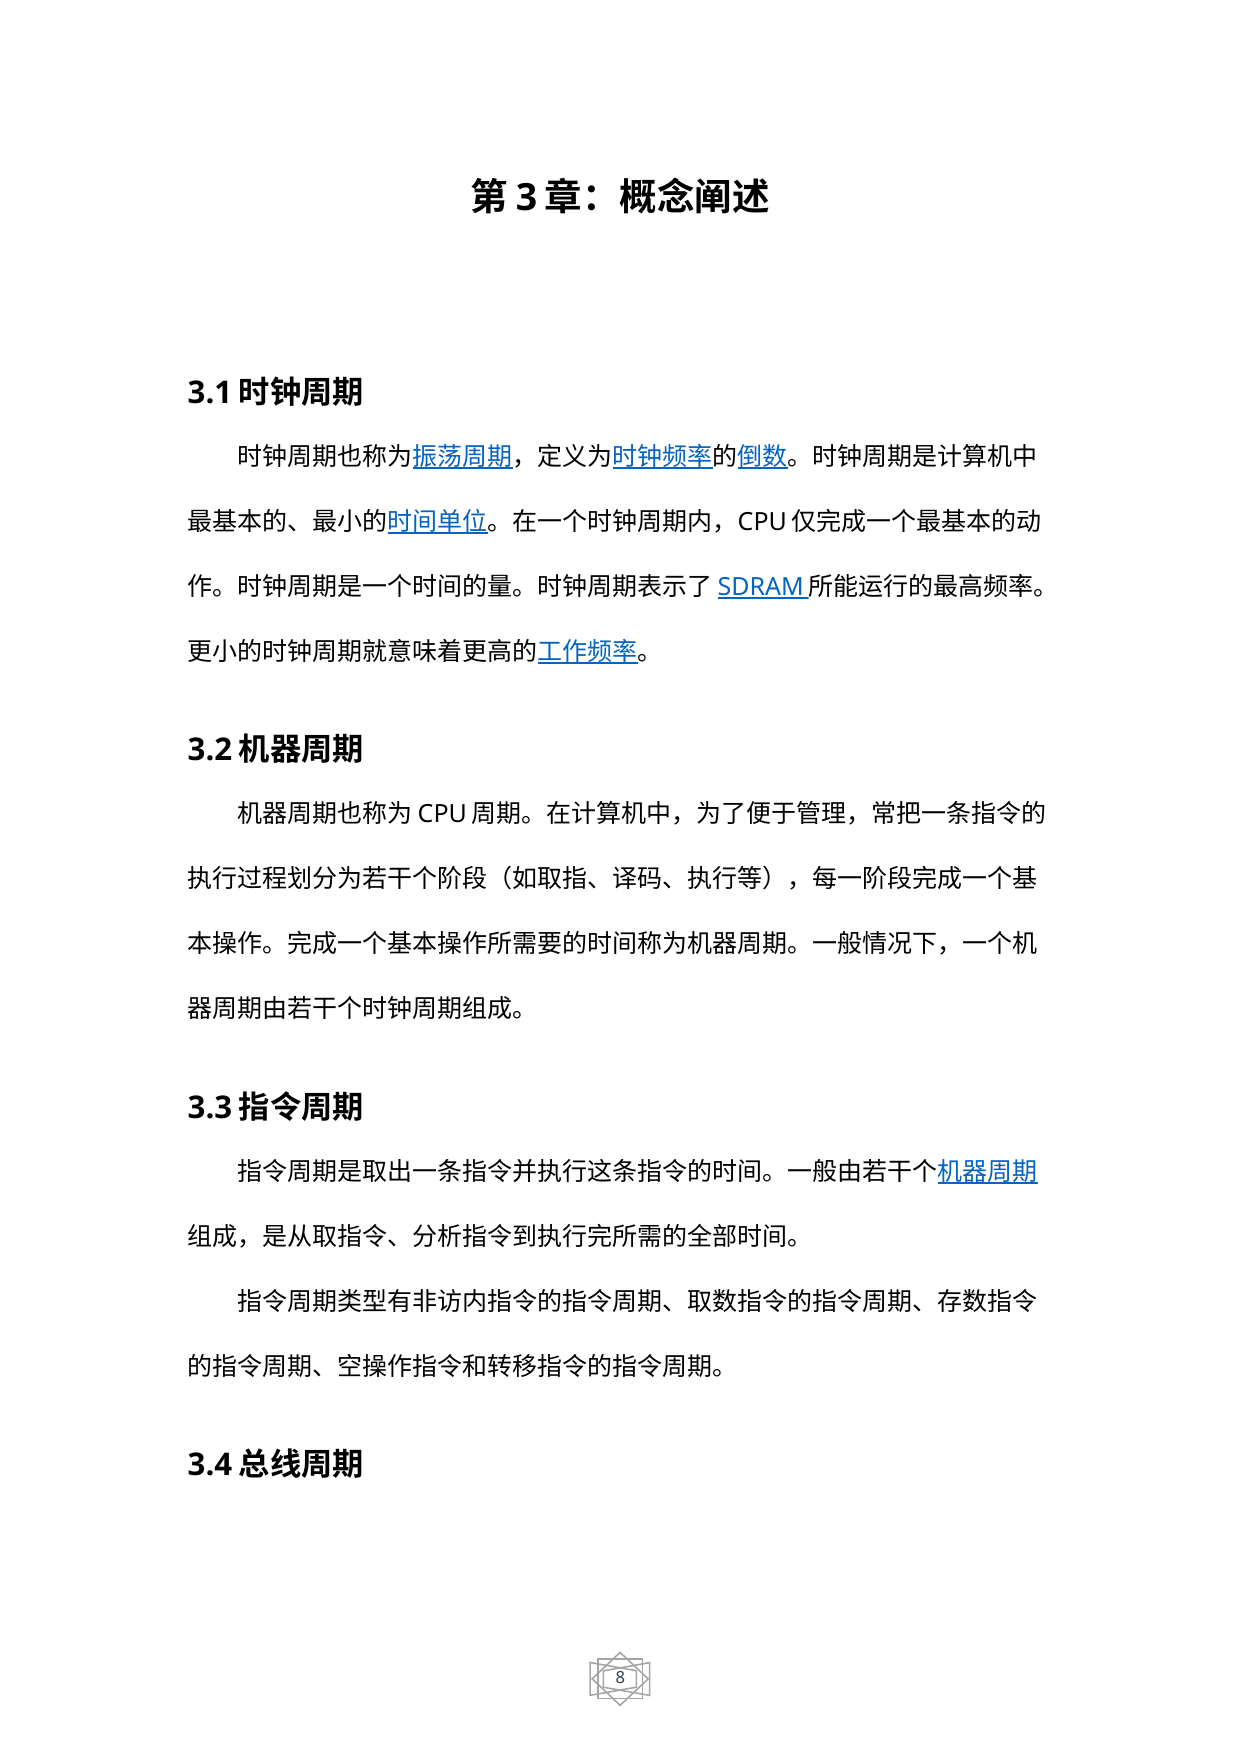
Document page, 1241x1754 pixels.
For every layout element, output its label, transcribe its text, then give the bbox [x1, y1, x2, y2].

text 3.2机器周期 [187, 714, 1053, 779]
text 指令周期类型有非访内指令的指令周期、取数指令的指令周期、存数指令的指令周期、空操作指令和转移指令的指令周期。 [187, 1267, 1053, 1397]
text 指令周期是取出一条指令并执行这条指令的时间。一般由若干个机器周期组成，是从取指令、分析指令到执行完所需的全部时间。 [187, 1137, 1053, 1267]
text 3.4总线周期 [187, 1429, 1053, 1494]
text 时钟周期也称为振荡周期，定义为时钟频率的倒数。时钟周期是计算机中最基本的、最小的时间单位。在一个时钟周期内，CPU仅完成一个最基本的动作。时钟周期是一个时间的量。时钟周期表示了SDRAM所能运行的最高频率。更小的时钟周期就意味着更高的工作频率。 [187, 422, 1053, 682]
text 3.3指令周期 [187, 1072, 1053, 1137]
text 3.1时钟周期 [187, 357, 1053, 422]
text 机器周期也称为CPU周期。在计算机中，为了便于管理，常把一条指令的执行过程划分为若干个阶段（如取指、译码、执行等），每一阶段完成一个基本操作。完成一个基本操作所需要的时间称为机器周期。一般情况下，一个机器周期由若干个时钟周期组成。 [187, 779, 1053, 1039]
text 第3章：概念阐述 [187, 162, 1053, 227]
